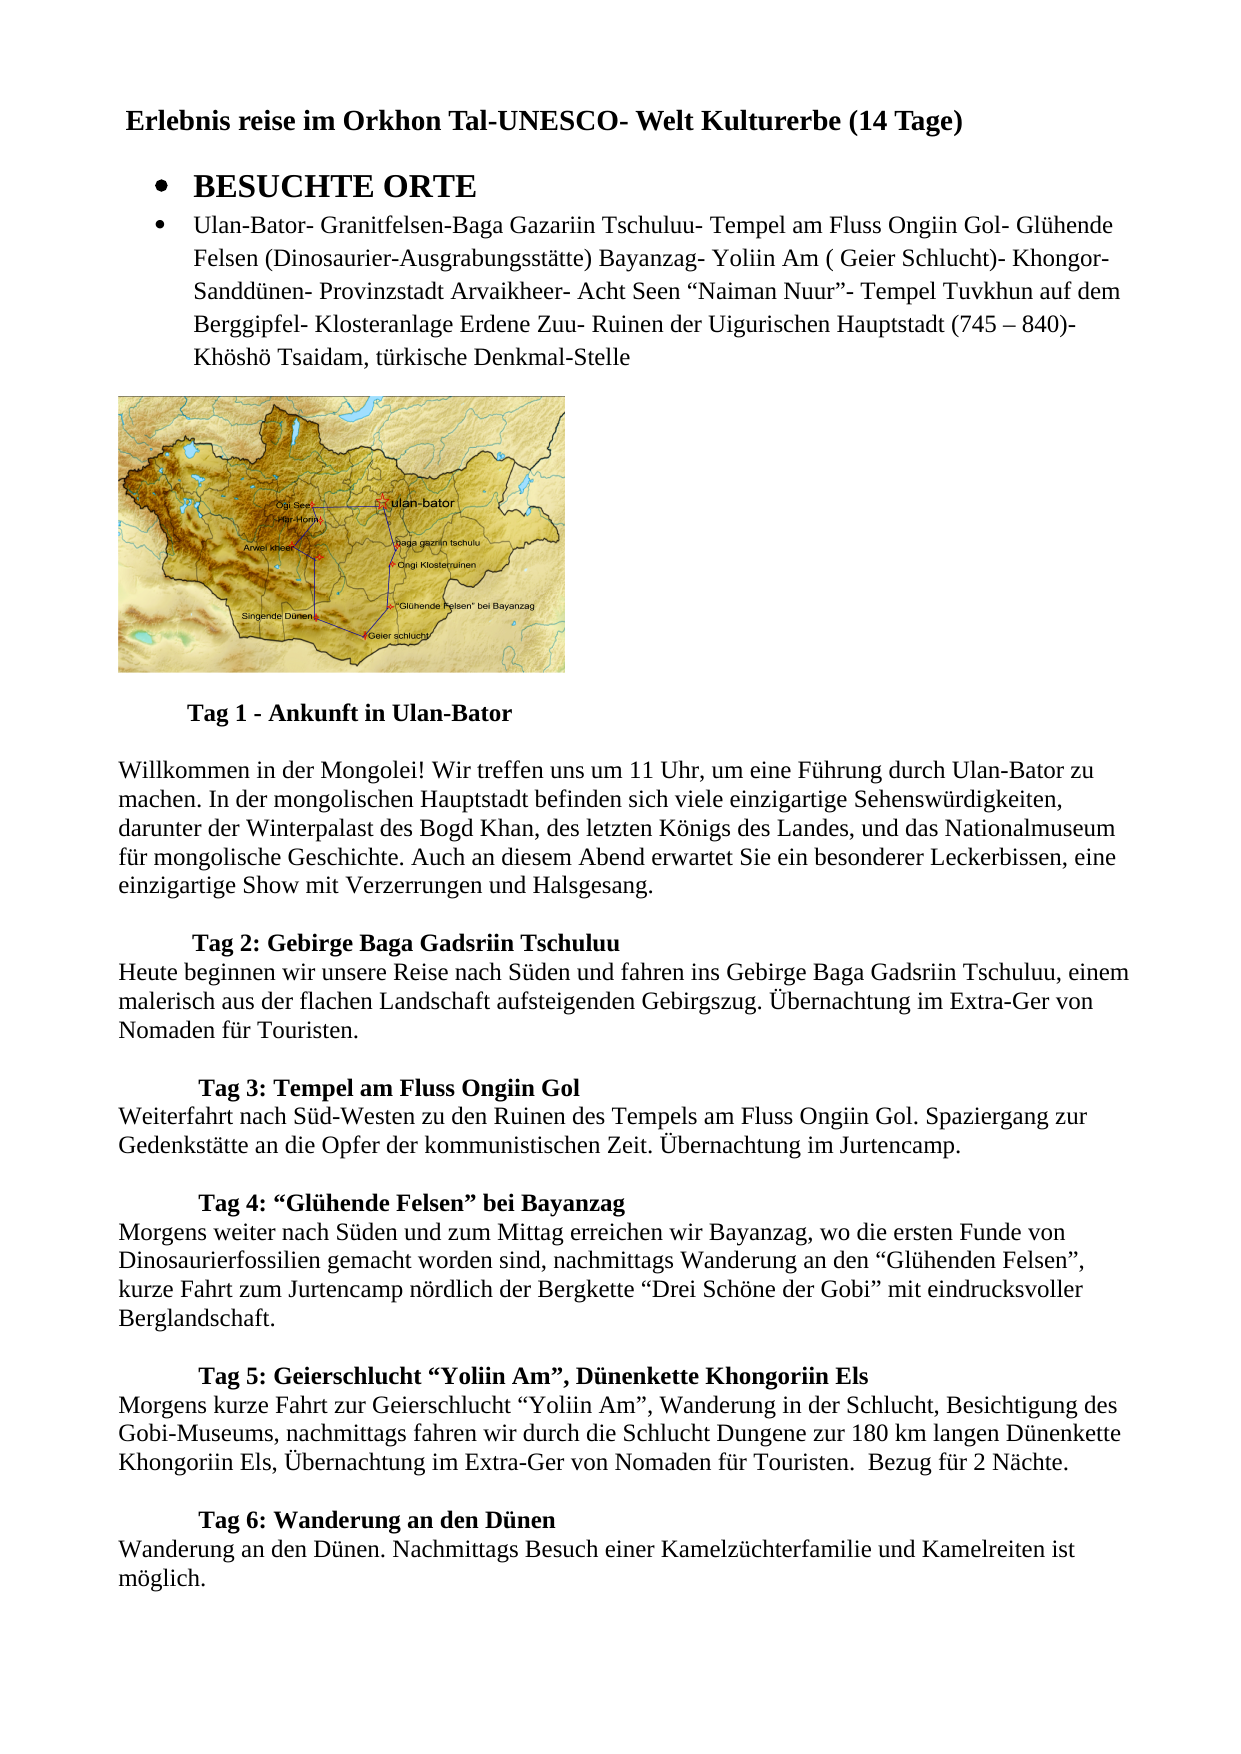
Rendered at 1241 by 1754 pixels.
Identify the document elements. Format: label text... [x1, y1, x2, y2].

text Tag 2: Gebirge Baga Gadsriin Tschuluu Heute beginnen wir unsere Reise nach Süden und fahren ins Gebirge Baga Gadsriin Tschuluu, einem malerisch aus der flachen Landschaft aufsteigenden Gebirgszug. Übernachtung im Extra-Ger von Nomaden für Touristen. [118, 928, 1137, 1043]
text Tag 1 - Ankunft in Ulan-Bator [118, 698, 1137, 726]
list BESUCHTE ORTE [156, 166, 1137, 204]
text Tag 6: Wanderung an den Dünen Wanderung an den Dünen. Nachmittags Besuch einer Kamelzüchterfamilie und Kamelreiten ist möglich. [118, 1505, 1137, 1591]
text Tag 5: Geierschlucht “Yoliin Am”, Dünenkette Khongoriin Els Morgens kurze Fahrt zur Geierschlucht “Yoliin Am”, Wanderung in der Schlucht, Besichtigung des Gobi-Museums, nachmittags fahren wir durch die Schlucht Dungene zur 180 km langen Dünenkette Khongoriin Els, Übernachtung im Extra-Ger von Nomaden für Touristen. Bezug für 2 Nächte. [118, 1361, 1137, 1476]
text Tag 4: “Glühende Felsen” bei Bayanzag Morgens weiter nach Süden und zum Mittag erreichen wir Bayanzag, wo die ersten Funde von Dinosaurierfossilien gemacht worden sind, nachmittags Wanderung an den “Glühenden Felsen”, kurze Fahrt zum Jurtencamp nördlich der Bergkette “Drei Schöne der Gobi” mit eindrucksvoller Berglandschaft. [118, 1188, 1137, 1332]
picture [118, 396, 565, 673]
list Ulan-Bator- Granitfelsen-Baga Gazariin Tschuluu- Tempel am Fluss Ongiin Gol- Glühende Felsen (Dinosaurier-Ausgrabungsstätte) Bayanzag- Yoliin Am ( Geier Schlucht)- Khongor-Sanddünen- Provinzstadt Arvaikheer- Acht Seen “Naiman Nuur”- Tempel Tuvkhun auf dem Berggipfel- Klosteranlage Erdene Zuu- Ruinen der Uigurischen Hauptstadt (745 – 840)- Khöshö Tsaidam, türkische Denkmal-Stelle [156, 210, 1137, 371]
text Tag 3: Tempel am Fluss Ongiin Gol Weiterfahrt nach Süd-Westen zu den Ruinen des Tempels am Fluss Ongiin Gol. Spaziergang zur Gedenkstätte an die Opfer der kommunistischen Zeit. Übernachtung im Jurtencamp. [118, 1073, 1137, 1159]
text Willkommen in der Mongolei! Wir treffen uns um 11 Uhr, um eine Führung durch Ulan-Bator zu machen. In der mongolischen Hauptstadt befinden sich viele einzigartige Sehenswürdigkeiten, darunter der Winterpalast des Bogd Khan, des letzten Königs des Landes, und das Nationalmuseum für mongolische Geschichte. Auch an diesem Abend erwartet Sie ein besonderer Leckerbissen, eine einzigartige Show mit Verzerrungen und Halsgesang. [118, 756, 1137, 899]
text Erlebnis reise im Orkhon Tal-UNESCO- Welt Kulturerbe (14 Tage) [118, 103, 1137, 137]
